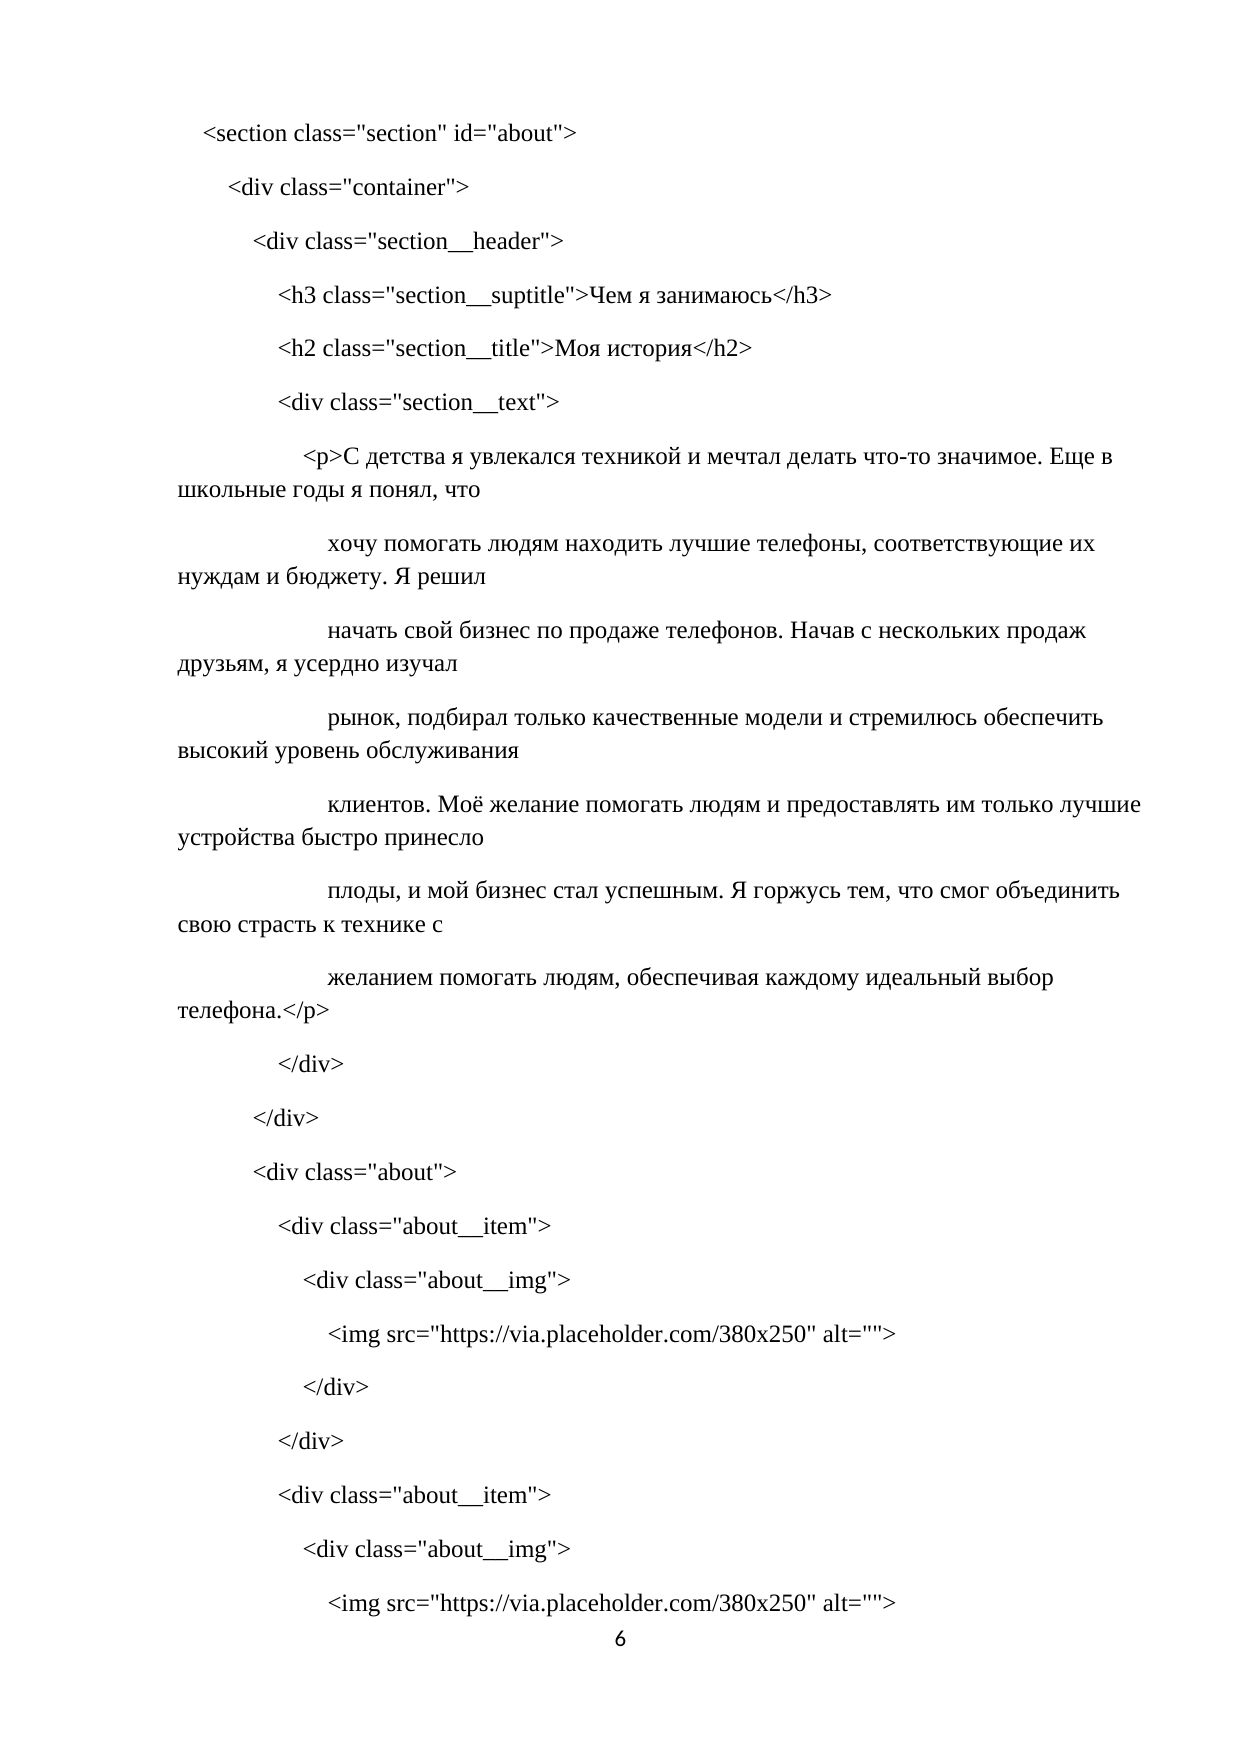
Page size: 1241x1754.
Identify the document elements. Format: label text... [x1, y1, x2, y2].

text желанием помогать людям, обеспечивая каждому идеальный выбор телефона.</p> [177, 962, 1152, 1024]
text <p>С детства я увлекался техникой и мечтал делать что-то значимое. Еще в школьные годы я понял, что [177, 441, 1152, 503]
text </div> [177, 1049, 1152, 1078]
text <div class="about__item"> [177, 1211, 1152, 1240]
text клиентов. Моё желание помогать людям и предоставлять им только лучшие устройства быстро принесло [177, 789, 1152, 851]
text <div class="about__item"> [177, 1480, 1152, 1509]
text </div> [177, 1426, 1152, 1455]
text <div class="about__img"> [177, 1534, 1152, 1563]
text хочу помогать людям находить лучшие телефоны, соответствующие их нуждам и бюджету. Я решил [177, 528, 1152, 590]
text <div class="about__img"> [177, 1265, 1152, 1293]
text <div class="about"> [177, 1157, 1152, 1186]
text <div class="section__header"> [177, 226, 1152, 254]
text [177, 1319, 1152, 1347]
text плоды, и мой бизнес стал успешным. Я горжусь тем, что смог объединить свою страсть к технике с [177, 876, 1152, 937]
text <h3 class="section__suptitle">Чем я занимаюсь</h3> [177, 280, 1152, 308]
text <div class="section__text"> [177, 387, 1152, 416]
text рынок, подбирал только качественные модели и стремилюсь обеспечить высокий уровень обслуживания [177, 702, 1152, 764]
text <section class="section" id="about"> [177, 118, 1152, 147]
text </div> [177, 1372, 1152, 1401]
text начать свой бизнес по продаже телефонов. Начав с нескольких продаж друзьям, я усердно изучал [177, 615, 1152, 677]
text <h2 class="section__title">Моя история</h2> [177, 333, 1152, 362]
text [177, 1588, 1152, 1617]
text </div> [177, 1103, 1152, 1132]
text <div class="container"> [177, 172, 1152, 201]
